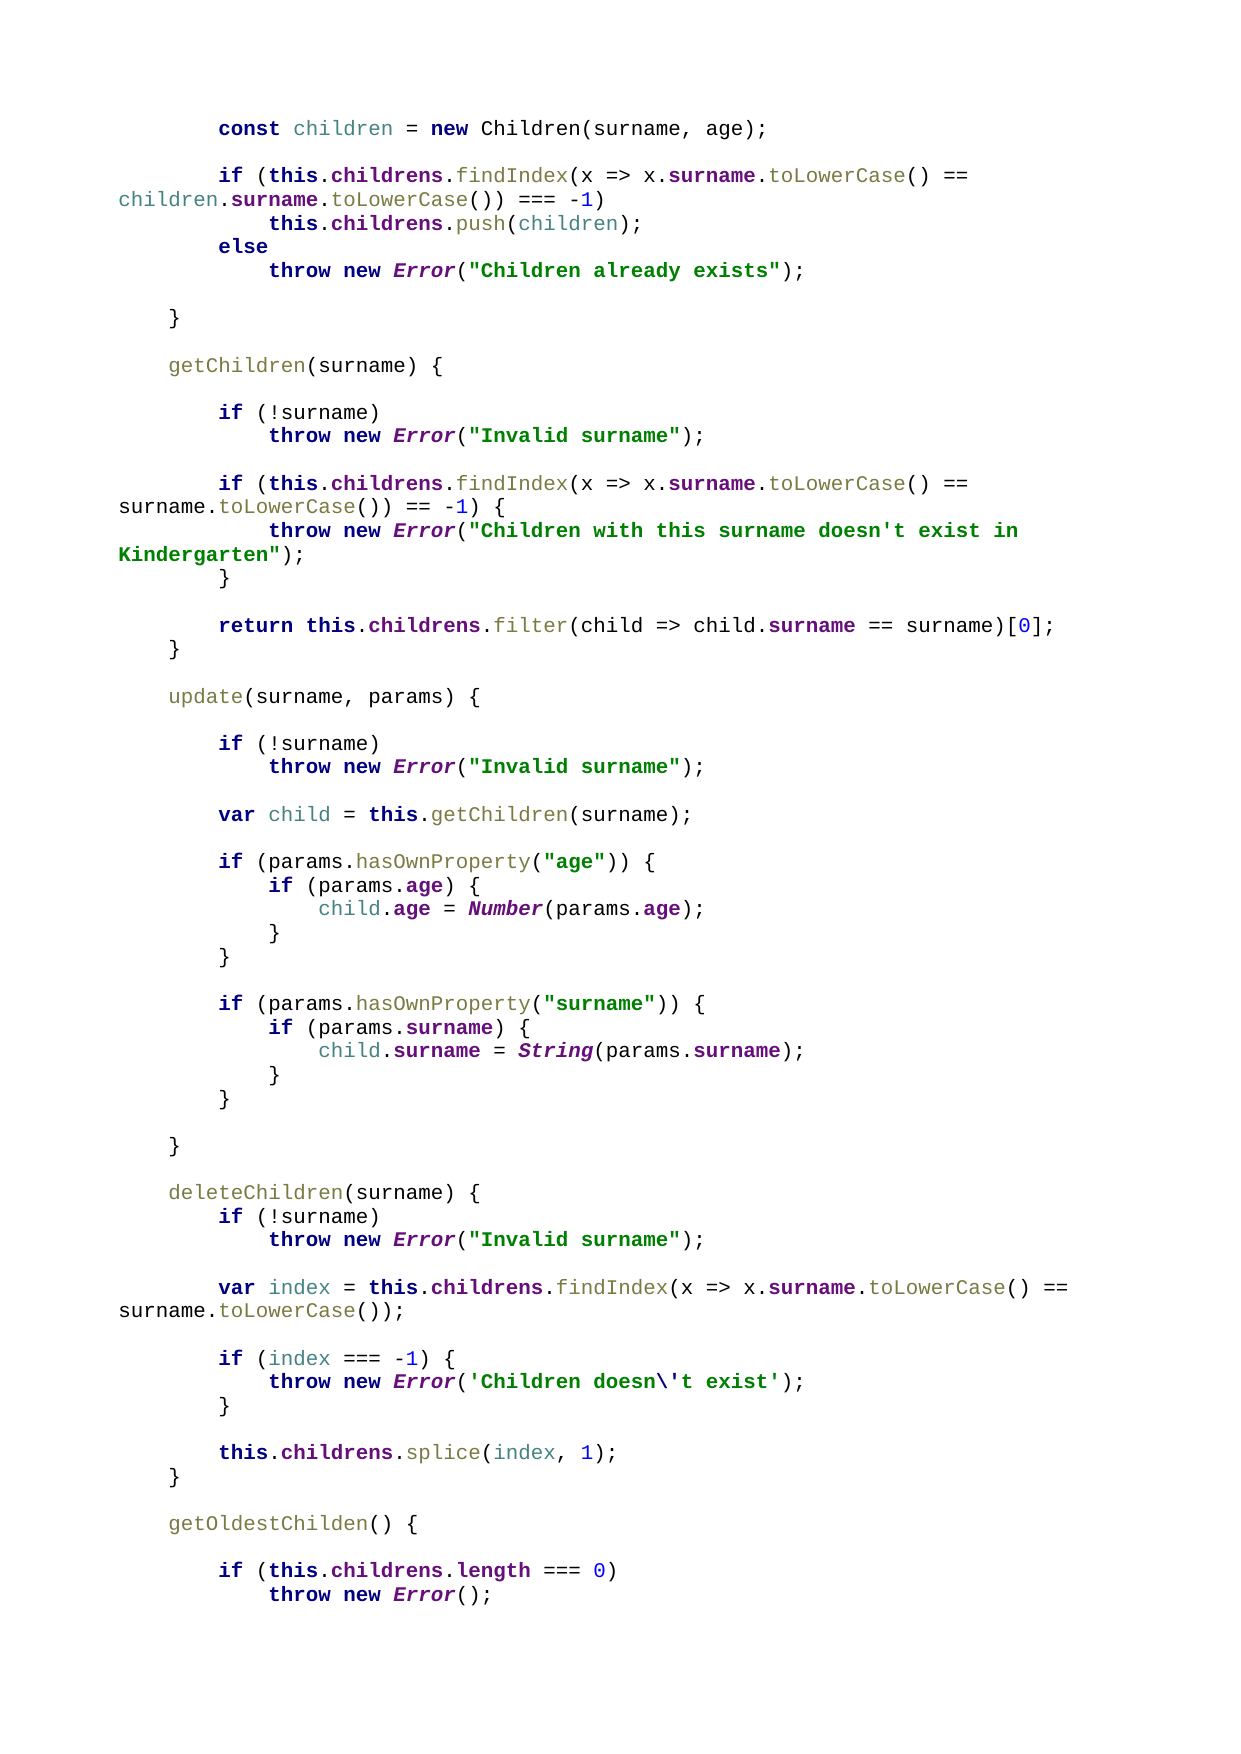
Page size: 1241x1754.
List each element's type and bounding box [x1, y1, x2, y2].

text [118, 118, 1122, 1631]
